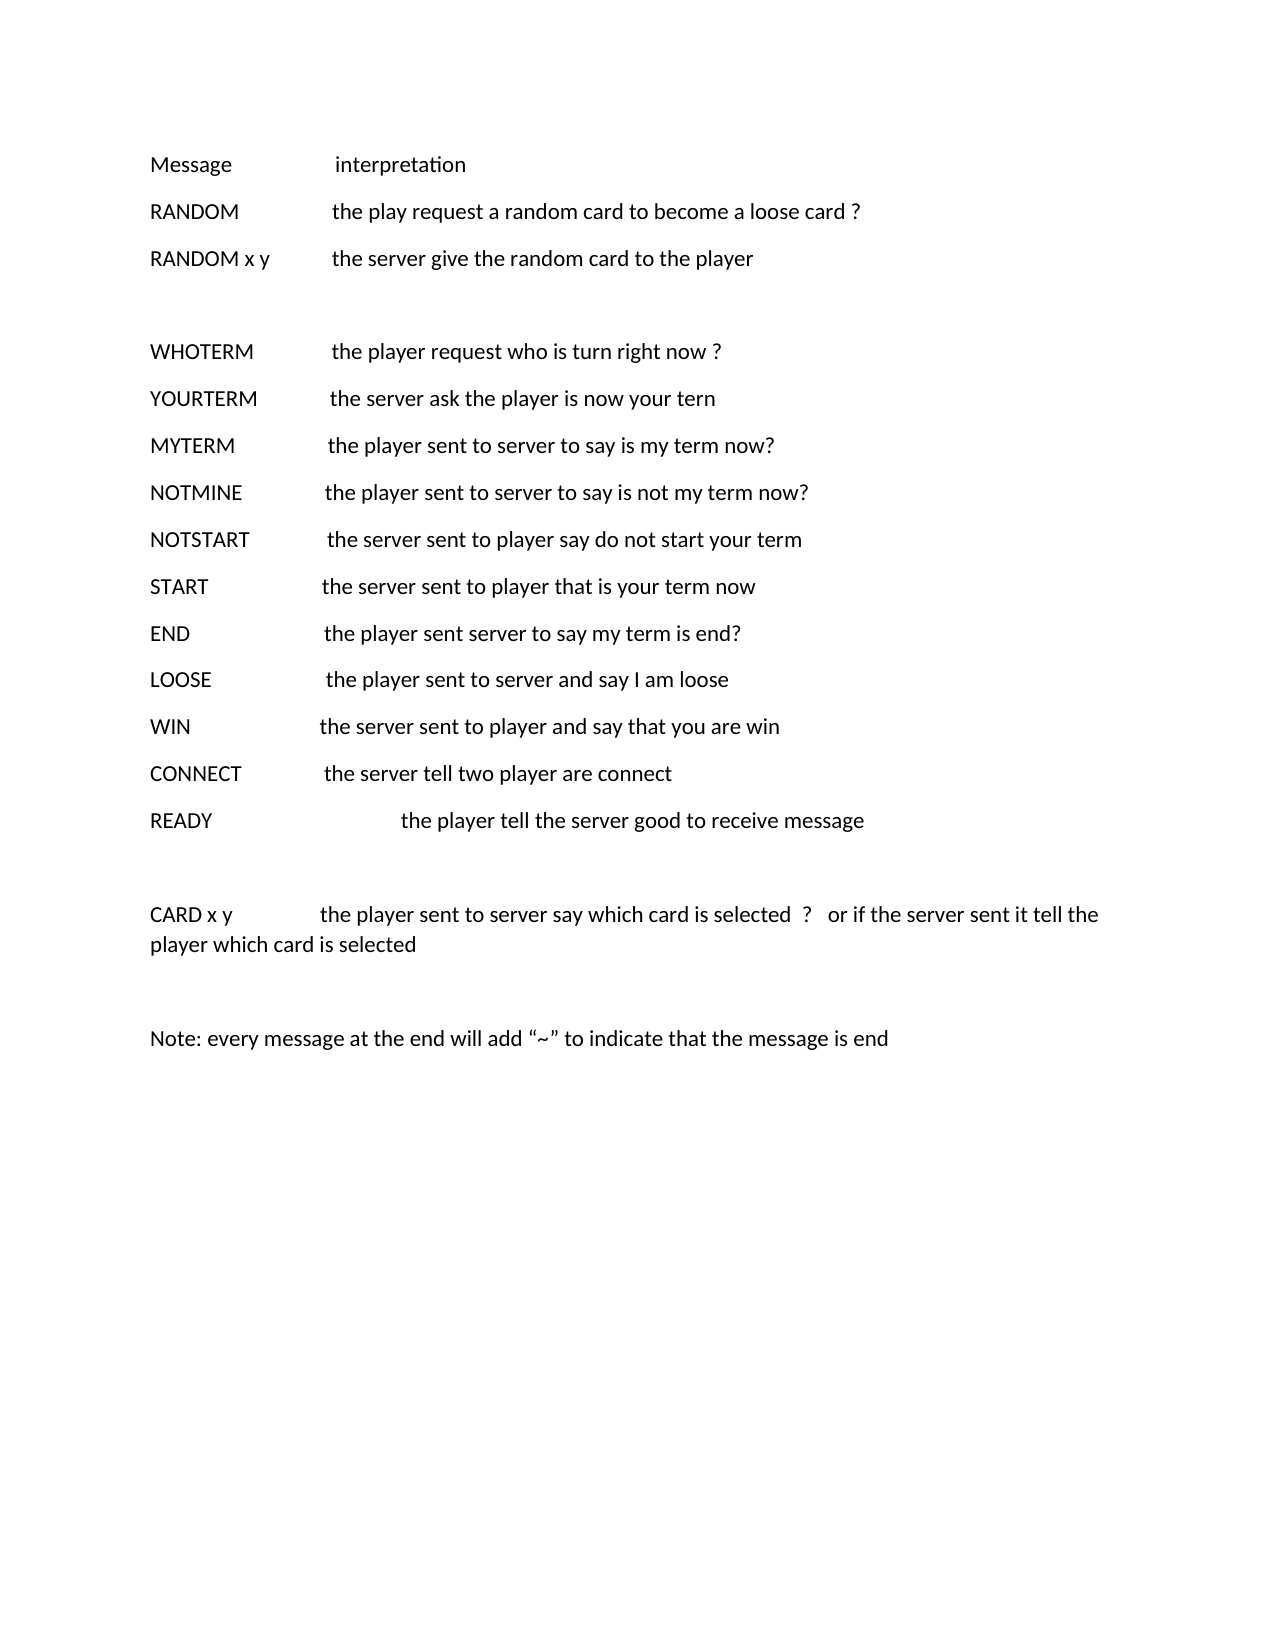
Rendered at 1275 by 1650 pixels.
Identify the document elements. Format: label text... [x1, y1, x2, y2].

text RANDOM x y the server give the random card to the player [150, 244, 1125, 272]
text LOOSE the player sent to server and say I am loose [150, 666, 1125, 694]
text READY the player tell the server good to receive message [150, 806, 1125, 834]
text END the player sent server to say my term is end? [150, 619, 1125, 647]
text NOTMINE the player sent to server to say is not my term now? [150, 478, 1125, 506]
text CONNECT the server tell two player are connect [150, 759, 1125, 787]
text NOTSTART the server sent to player say do not start your term [150, 525, 1125, 553]
text Message interpretation [150, 150, 1125, 178]
text CARD x y the player sent to server say which card is selected ? or if the server sent it tell the player which card is selected [150, 900, 1125, 958]
text WIN the server sent to player and say that you are win [150, 712, 1125, 741]
text WHOTERM the player request who is turn right now ? [150, 337, 1125, 366]
text MYTERM the player sent to server to say is my term now? [150, 431, 1125, 459]
text START the server sent to player that is your term now [150, 572, 1125, 600]
text RANDOM the play request a random card to become a loose card ? [150, 197, 1125, 225]
text Note: every message at the end will add “~” to indicate that the message is end [150, 1024, 1125, 1052]
text YOURTERM the server ask the player is now your tern [150, 384, 1125, 412]
